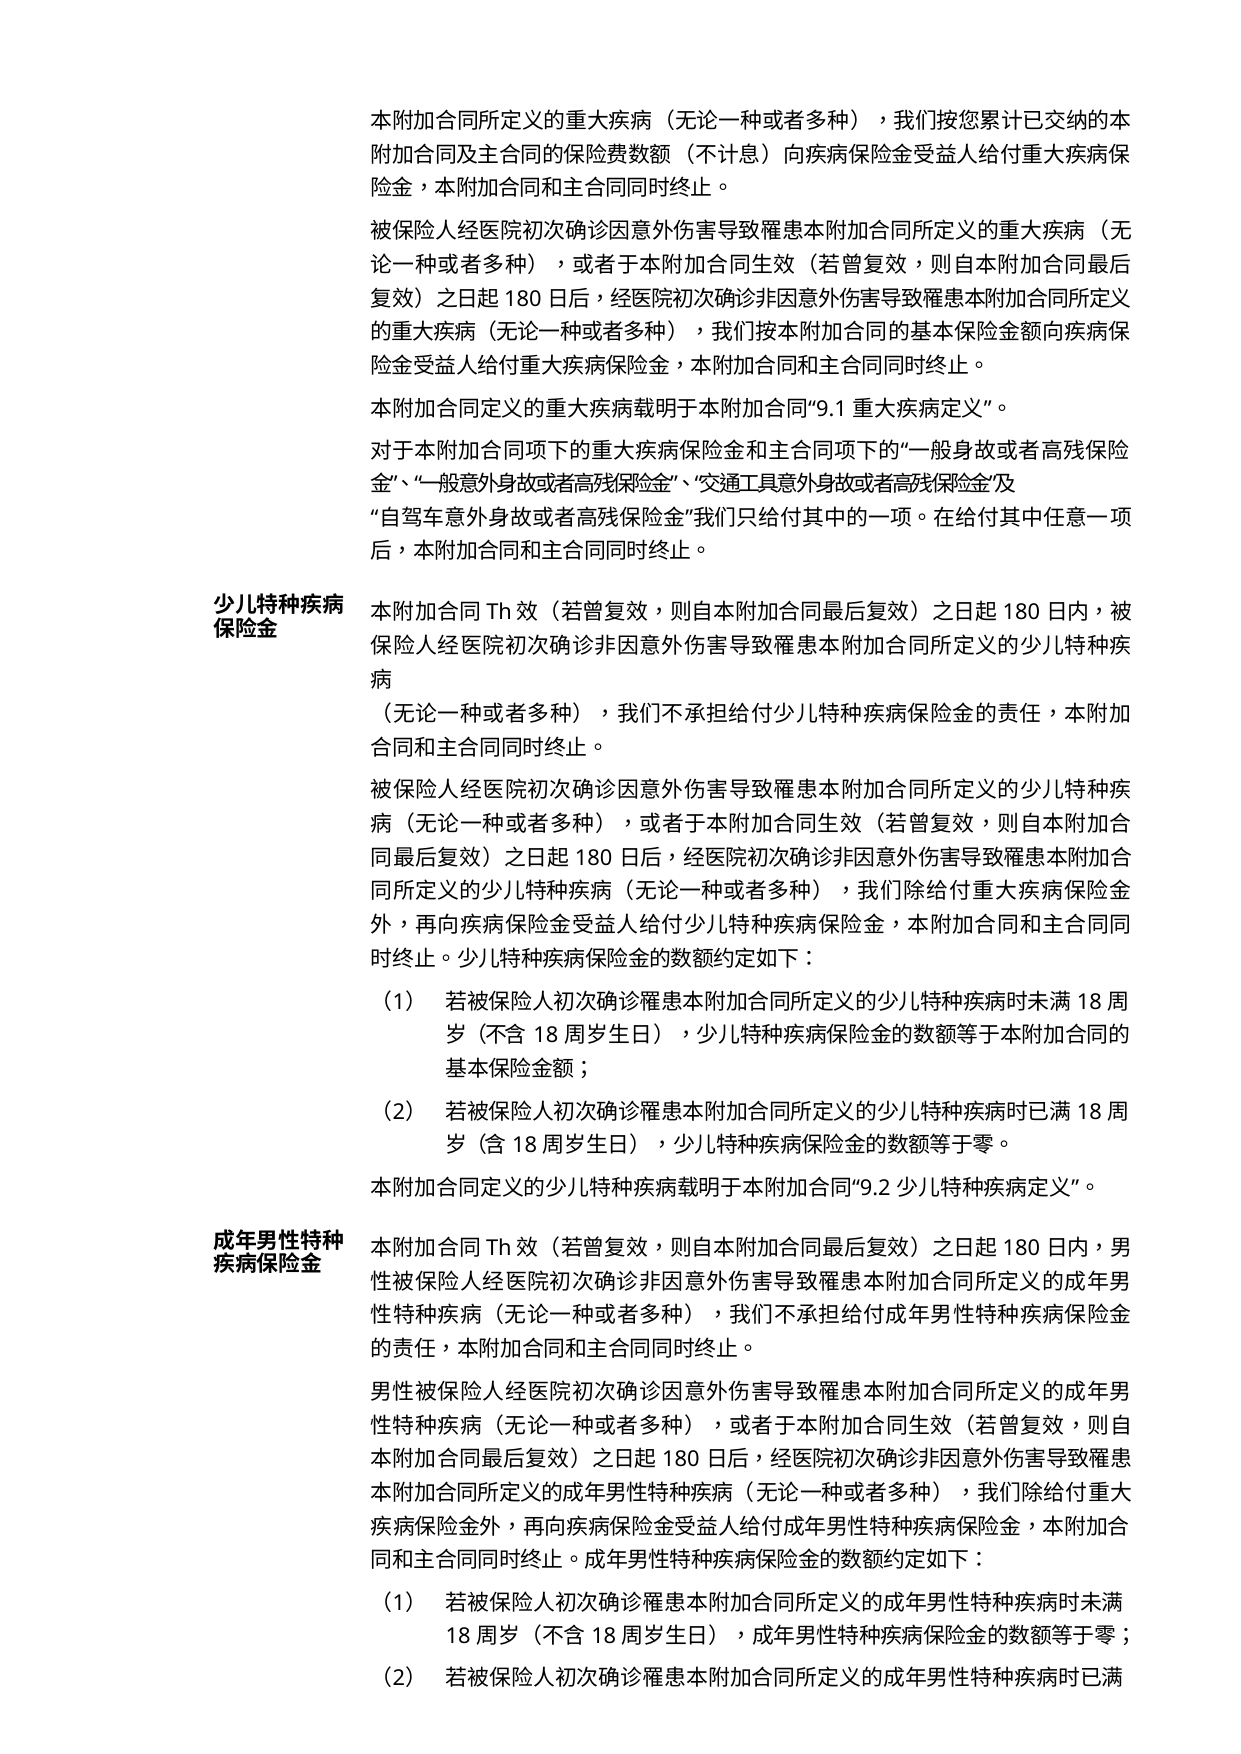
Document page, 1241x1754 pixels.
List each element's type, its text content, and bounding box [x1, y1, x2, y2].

list 若被保险人初次确诊罹患本附加合同所定义的成年男性特种疾病时未满 [370, 1587, 1144, 1617]
text 对于本附加合同项下的重大疾病保险金和主合同项下的“一般身故或者高残保险金”、“一般意外身故或者高残保险金”、“交通工具意外身故或者高残保险金”及 [370, 434, 1132, 497]
text 本附加合同定义的重大疾病载明于本附加合同“9.1 重大疾病定义”。 [370, 393, 1144, 423]
list 若被保险人初次确诊罹患本附加合同所定义的成年男性特种疾病时已满 [370, 1662, 1144, 1692]
list 若被保险人初次确诊罹患本附加合同所定义的少儿特种疾病时已满18 周岁（含 18 周岁生日），少儿特种疾病保险金的数额等于零。 [371, 1096, 1132, 1159]
text 本附加合同所定义的重大疾病（无论一种或者多种），我们按您累计已交纳的本附加合同及主合同的保险费数额（不计息）向疾病保险金受益人给付重大疾病保险金，本附加合同和主合同同时终止。 [370, 105, 1132, 202]
list 若被保险人初次确诊罹患本附加合同所定义的少儿特种疾病时未满18 周岁（不含 18 周岁生日），少儿特种疾病保险金的数额等于本附加合同的基本保险金额； [371, 986, 1132, 1083]
subtitle 成年男性特种疾病保险金 [213, 1228, 345, 1278]
text “自驾车意外身故或者高残保险金”我们只给付其中的一项。在给付其中任意一项后，本附加合同和主合同同时终止。 [370, 502, 1132, 565]
text 被保险人经医院初次确诊因意外伤害导致罹患本附加合同所定义的少儿特种疾病（无论一种或者多种），或者于本附加合同生效（若曾复效，则自本附加合同最后复效）之日起 180 日后，经医院初次确诊非因意外伤害导致罹患本附加合同所定义的少儿特种疾病（无论一种或者多种），我们除给付重大疾病保险金外，再向疾病保险金受益人给付少儿特种疾病保险金，本附加合同和主合同同时终止。少儿特种疾病保险金的数额约定如下： [371, 774, 1132, 972]
text 被保险人经医院初次确诊因意外伤害导致罹患本附加合同所定义的重大疾病（无论一种或者多种），或者于本附加合同生效（若曾复效，则自本附加合同最后复效）之日起 180 日后，经医院初次确诊非因意外伤害导致罹患本附加合同所定义的重大疾病（无论一种或者多种），我们按本附加合同的基本保险金额向疾病保险金受益人给付重大疾病保险金，本附加合同和主合同同时终止。 [370, 215, 1132, 380]
text 本附加合同定义的少儿特种疾病载明于本附加合同“9.2 少儿特种疾病定义”。 [371, 1172, 1144, 1201]
text （无论一种或者多种），我们不承担给付少儿特种疾病保险金的责任，本附加合同和主合同同时终止。 [371, 698, 1131, 761]
text 本附加合同Th效（若曾复效，则自本附加合同最后复效）之日起 180 日内，男性被保险人经医院初次确诊非因意外伤害导致罹患本附加合同所定义的成年男性特种疾病（无论一种或者多种），我们不承担给付成年男性特种疾病保险金的责任，本附加合同和主合同同时终止。 [370, 1232, 1132, 1363]
text 本附加合同Th效（若曾复效，则自本附加合同最后复效）之日起 180 日内，被保险人经医院初次确诊非因意外伤害导致罹患本附加合同所定义的少儿特种疾病 [371, 596, 1132, 693]
text 男性被保险人经医院初次确诊因意外伤害导致罹患本附加合同所定义的成年男性特种疾病（无论一种或者多种），或者于本附加合同生效（若曾复效，则自本附加合同最后复效）之日起 180 日后，经医院初次确诊非因意外伤害导致罹患本附加合同所定义的成年男性特种疾病（无论一种或者多种），我们除给付重大疾病保险金外，再向疾病保险金受益人给付成年男性特种疾病保险金，本附加合同和主合同同时终止。成年男性特种疾病保险金的数额约定如下： [370, 1376, 1132, 1574]
text 18 周岁（不含 18 周岁生日），成年男性特种疾病保险金的数额等于零； [445, 1620, 1144, 1650]
subtitle 少儿特种疾病保险金 [213, 592, 345, 643]
